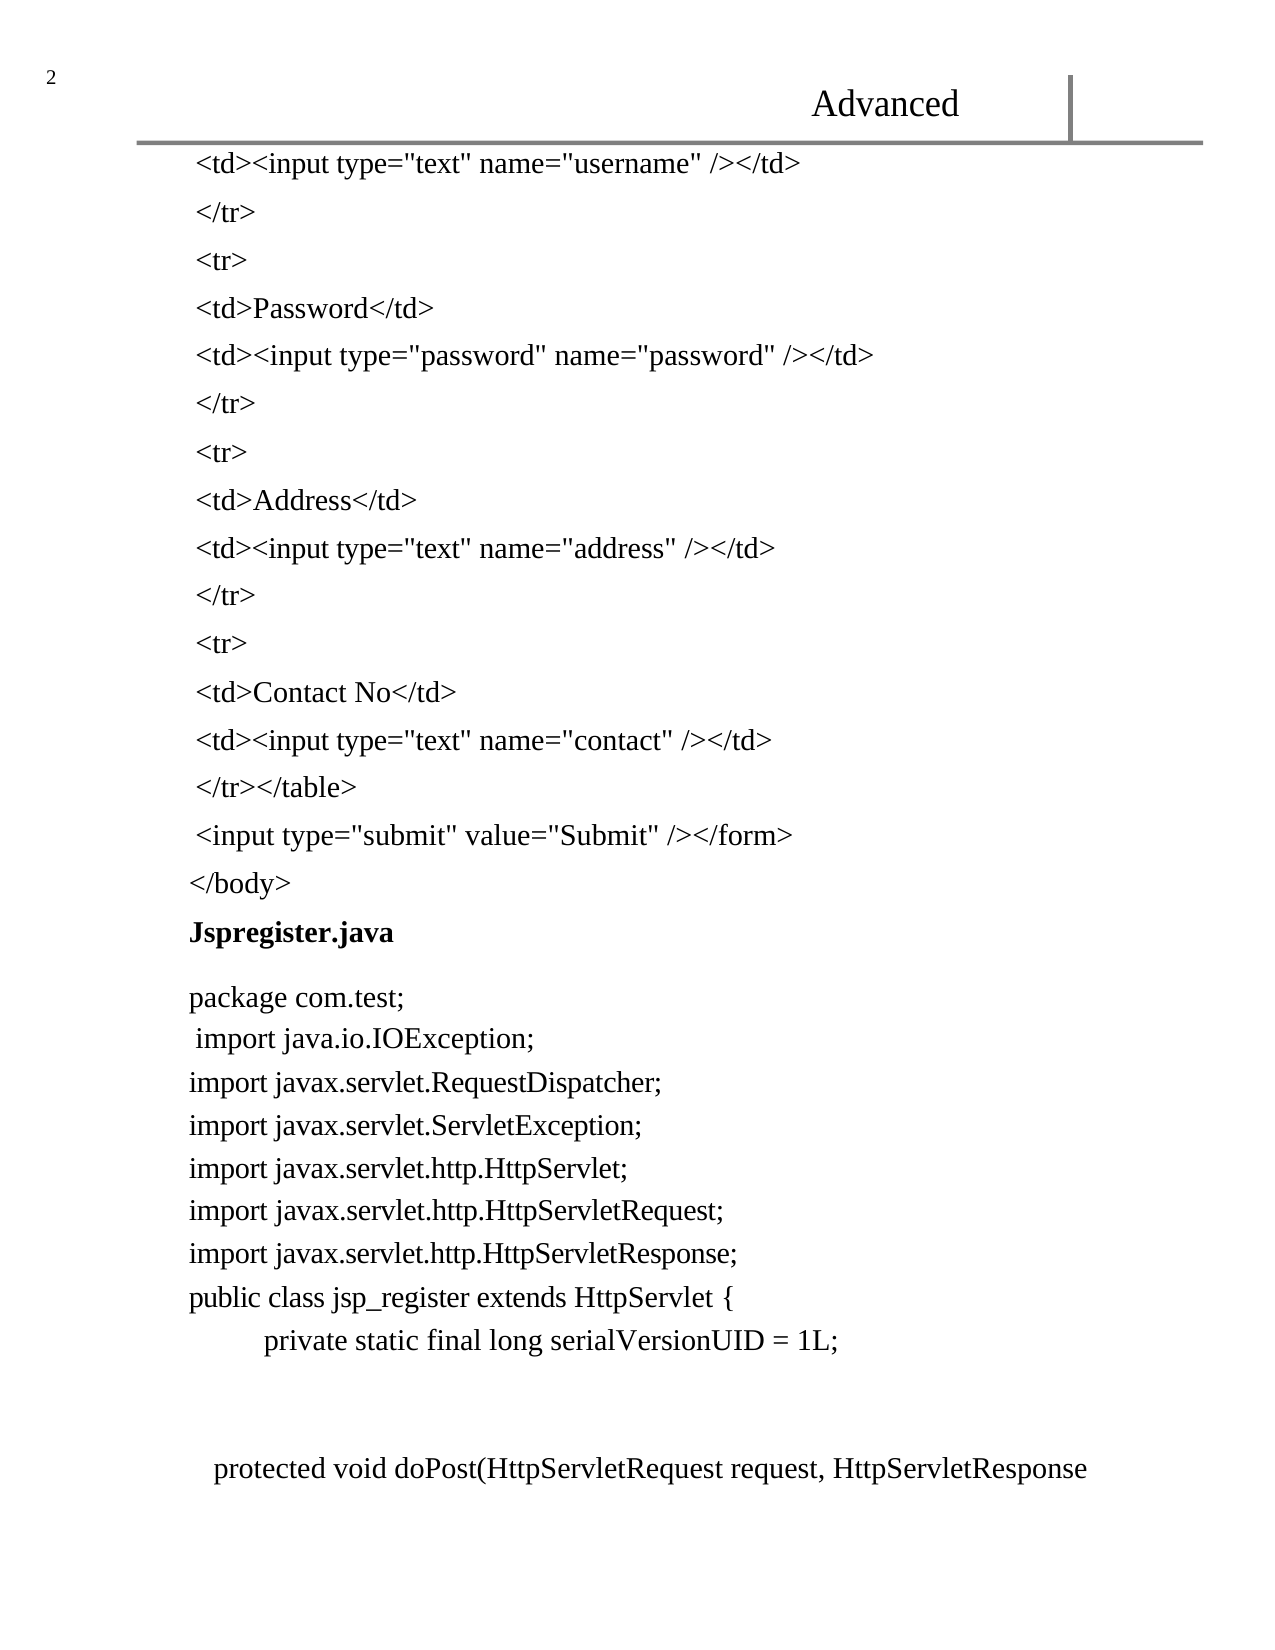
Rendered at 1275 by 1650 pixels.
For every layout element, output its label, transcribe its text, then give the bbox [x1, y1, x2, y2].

subtitle Jspregister.java [188, 914, 1248, 949]
text </tr> [195, 577, 1248, 612]
text </tr></table> [195, 769, 1248, 804]
text private static final long serialVersionUID = 1L; [264, 1322, 1248, 1357]
text <input type="submit" value="Submit" /></form> [195, 817, 1248, 852]
text <td><input type="text" name="username" /></td> [195, 146, 1248, 180]
text <td><input type="password" name="password" /></td> [195, 337, 1248, 372]
text </tr> [195, 194, 1248, 229]
text <td>Contact No</td> [195, 674, 1248, 709]
text <td><input type="text" name="address" /></td> [195, 531, 1248, 565]
text <td><input type="text" name="contact" /></td> [195, 722, 1248, 757]
text import javax.servlet.RequestDispatcher; import javax.servlet.ServletException; import javax.servlet.http.HttpServlet; [188, 1064, 664, 1185]
text import java.io.IOException; [195, 1021, 1248, 1055]
text <td>Address</td> [195, 482, 1248, 517]
text package com.test; [188, 979, 1248, 1014]
text <td>Password</td> [195, 291, 1248, 325]
text <tr> [195, 626, 1248, 660]
text protected void doPost(HttpServletRequest request, HttpServletResponse [172, 1451, 1130, 1485]
text <tr> [195, 434, 1248, 469]
text </body> [188, 866, 1248, 900]
text </tr> [195, 386, 1248, 420]
text import javax.servlet.http.HttpServletResponse; public class jsp_register extends HttpServlet { [188, 1236, 743, 1314]
text import javax.servlet.http.HttpServletRequest; [188, 1194, 1248, 1227]
text <tr> [195, 242, 1248, 277]
